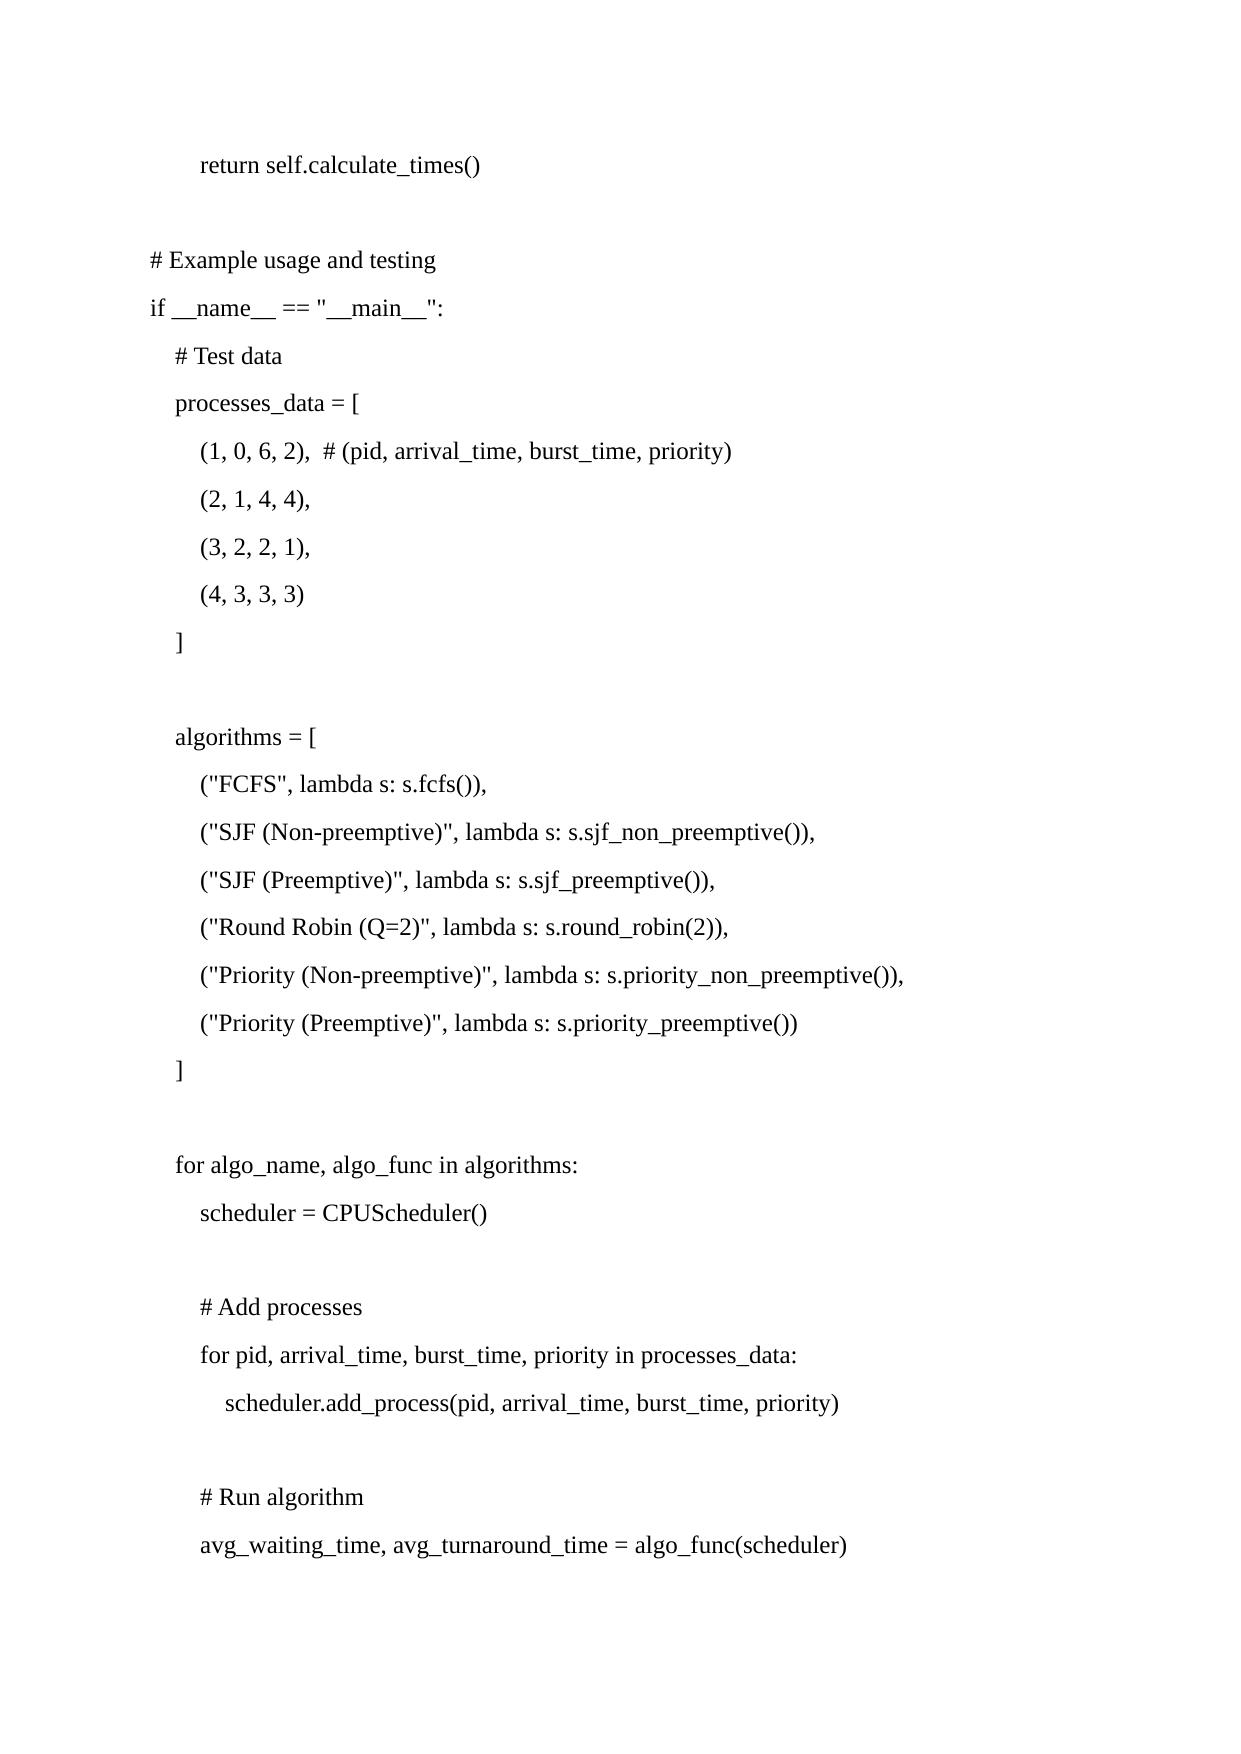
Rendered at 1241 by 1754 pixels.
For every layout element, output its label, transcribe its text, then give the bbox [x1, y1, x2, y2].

text scheduler = CPUScheduler() [150, 1198, 1090, 1227]
text ("SJF (Non-preemptive)", lambda s: s.sjf_non_preemptive()), [150, 817, 1090, 846]
text (2, 1, 4, 4), [150, 484, 1090, 513]
text avg_waiting_time, avg_turnaround_time = algo_func(scheduler) [150, 1530, 1090, 1559]
text if __name__ == "__main__": [150, 293, 1090, 322]
text ("Priority (Non-preemptive)", lambda s: s.priority_non_preemptive()), [150, 960, 1090, 989]
text for algo_name, algo_func in algorithms: [150, 1150, 1090, 1179]
text ] [150, 1056, 1090, 1084]
text # Test data [150, 341, 1090, 369]
text ("SJF (Preemptive)", lambda s: s.sjf_preemptive()), [150, 865, 1090, 893]
text # Add processes [150, 1292, 1090, 1321]
text # Run algorithm [150, 1482, 1090, 1511]
text return self.calculate_times() [150, 150, 1090, 179]
text for pid, arrival_time, burst_time, priority in processes_data: [150, 1340, 1090, 1369]
text ("Priority (Preemptive)", lambda s: s.priority_preemptive()) [150, 1008, 1090, 1037]
text (3, 2, 2, 1), [150, 532, 1090, 560]
text ("FCFS", lambda s: s.fcfs()), [150, 769, 1090, 798]
text (4, 3, 3, 3) [150, 579, 1090, 608]
text processes_data = [ [150, 388, 1090, 417]
text ("Round Robin (Q=2)", lambda s: s.round_robin(2)), [150, 912, 1090, 941]
text algorithms = [ [150, 722, 1090, 750]
text # Example usage and testing [150, 245, 1090, 274]
text (1, 0, 6, 2), # (pid, arrival_time, burst_time, priority) [150, 436, 1090, 465]
text scheduler.add_process(pid, arrival_time, burst_time, priority) [150, 1388, 1090, 1417]
text ] [150, 627, 1090, 656]
